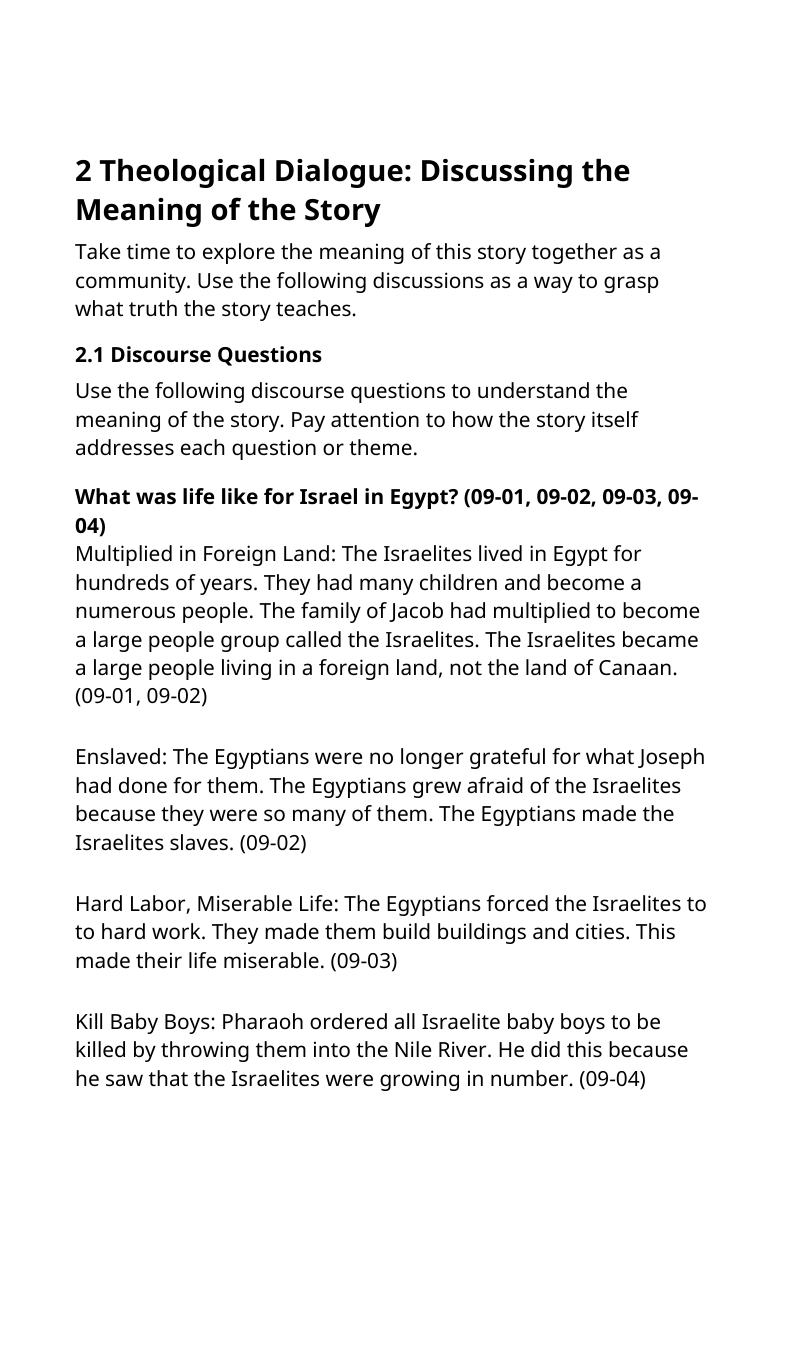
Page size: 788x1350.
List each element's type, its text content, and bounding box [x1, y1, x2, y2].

text Hard Labor, Miserable Life: The Egyptians forced the Israelites to to hard work. They made them build buildings and cities. This made their life miserable. (09-03) [75, 861, 712, 974]
subtitle 2 Theological Dialogue: Discussing the Meaning of the Story [75, 150, 712, 229]
text Multiplied in Foreign Land: The Israelites lived in Egypt for hundreds of years. They had many children and become a numerous people. The family of Jacob had multiplied to become a large people group called the Israelites. The Israelites became a large people living in a foreign land, not the land of Canaan. (09-01, 09-02) [75, 539, 712, 710]
text Use the following discourse questions to understand the meaning of the story. Pay attention to how the story itself addresses each question or theme. [75, 376, 712, 462]
subtitle What was life like for Israel in Egypt? (09-01, 09-02, 09-03, 09-04) [75, 483, 712, 539]
text Enslaved: The Egyptians were no longer grateful for what Joseph had done for them. The Egyptians grew afraid of the Israelites because they were so many of them. The Egyptians made the Israelites slaves. (09-02) [75, 714, 712, 856]
text Kill Baby Boys: Pharaoh ordered all Israelite baby boys to be killed by throwing them into the Nile River. He did this because he saw that the Israelites were growing in number. (09-04) [75, 978, 712, 1092]
text Take time to explore the meaning of this story together as a community. Use the following discussions as a way to grasp what truth the story teaches. [75, 238, 712, 323]
subtitle 2.1 Discourse Questions [75, 340, 712, 368]
